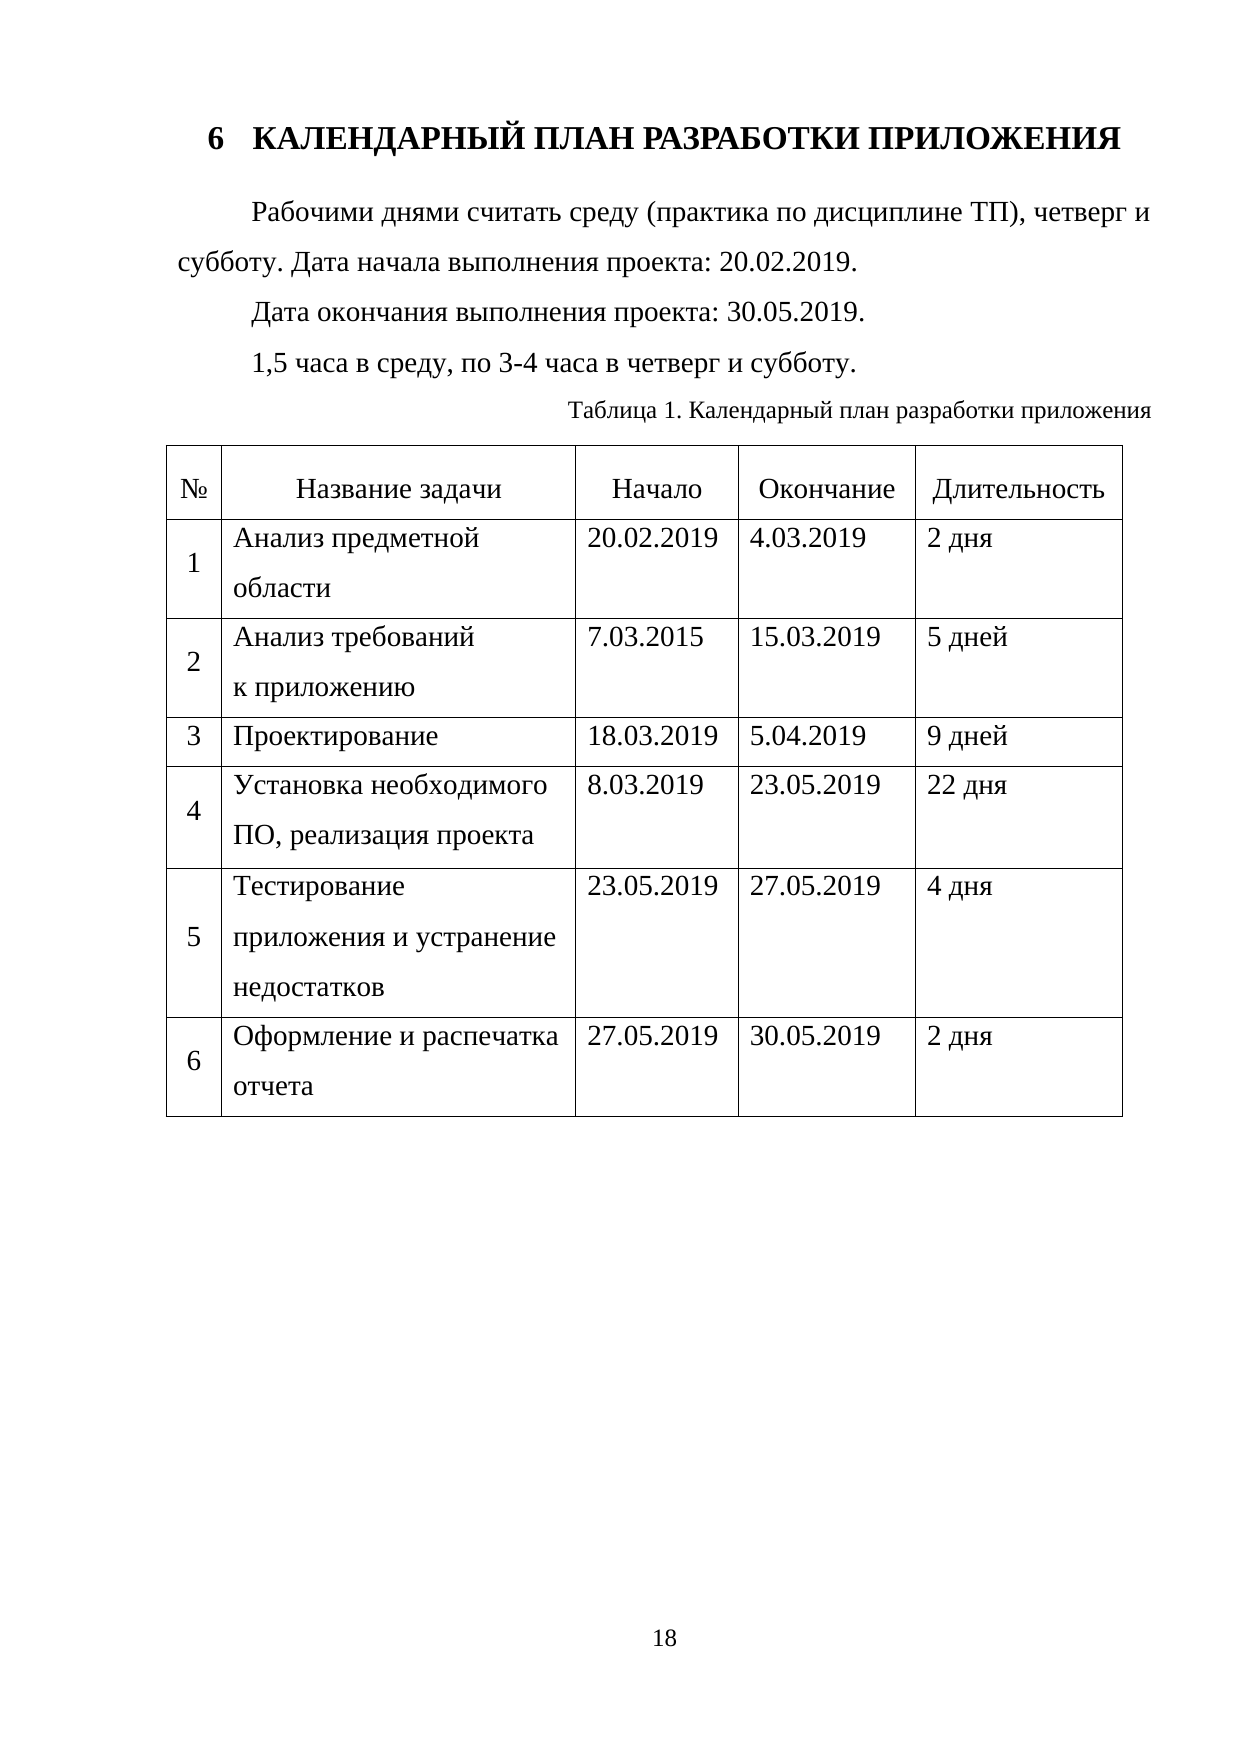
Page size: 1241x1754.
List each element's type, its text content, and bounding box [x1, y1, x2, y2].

table_cell 18.03.2019 [576, 718, 738, 766]
table_cell Проектирование [222, 718, 575, 766]
text Таблица 1. Календарный план разработки приложения [177, 395, 1152, 424]
table_cell 1 [167, 520, 221, 618]
table_cell 4 дня [916, 869, 1122, 1017]
table_header № [167, 446, 221, 519]
table_cell 23.05.2019 [739, 767, 915, 867]
table_cell 27.05.2019 [576, 1018, 738, 1116]
table_cell 15.03.2019 [739, 619, 915, 717]
table_cell 4.03.2019 [739, 520, 915, 618]
table_cell 30.05.2019 [739, 1018, 915, 1116]
table_cell Тестирование приложения и устранение недостатков [222, 869, 575, 1017]
table_cell 5.04.2019 [739, 718, 915, 766]
table_cell Анализ требований к приложению [222, 619, 575, 717]
table_cell Установка необходимого ПО, реализация проекта [222, 767, 575, 867]
table_cell 6 [167, 1018, 221, 1116]
table_cell 3 [167, 718, 221, 766]
table_cell 27.05.2019 [739, 869, 915, 1017]
table_cell Анализ предметной области [222, 520, 575, 618]
table_header Окончание [739, 446, 915, 519]
table_cell 7.03.2015 [576, 619, 738, 717]
table_cell 2 дня [916, 1018, 1122, 1116]
table_header Длительность [916, 446, 1122, 519]
table_cell 20.02.2019 [576, 520, 738, 618]
table_cell 9 дней [916, 718, 1122, 766]
table_cell 23.05.2019 [576, 869, 738, 1017]
table_cell 5 дней [916, 619, 1122, 717]
text 1,5 часа в среду, по 3-4 часа в четверг и субботу. [177, 345, 1152, 378]
text Дата окончания выполнения проекта: 30.05.2019. [177, 294, 1152, 328]
table_cell 5 [167, 869, 221, 1017]
table_cell 2 [167, 619, 221, 717]
table_cell 2 дня [916, 520, 1122, 618]
table_cell 8.03.2019 [576, 767, 738, 867]
text Рабочими днями считать среду (практика по дисциплине ТП), четверг и субботу. Дата начала выполнения проекта: 20.02.2019. [177, 194, 1152, 278]
table_header Название задачи [222, 446, 575, 519]
table_header Начало [576, 446, 738, 519]
table_cell 22 дня [916, 767, 1122, 867]
subtitle Календарный план разработки приложения [177, 118, 1152, 156]
table_cell Оформление и распечатка отчета [222, 1018, 575, 1116]
table_cell 4 [167, 767, 221, 867]
